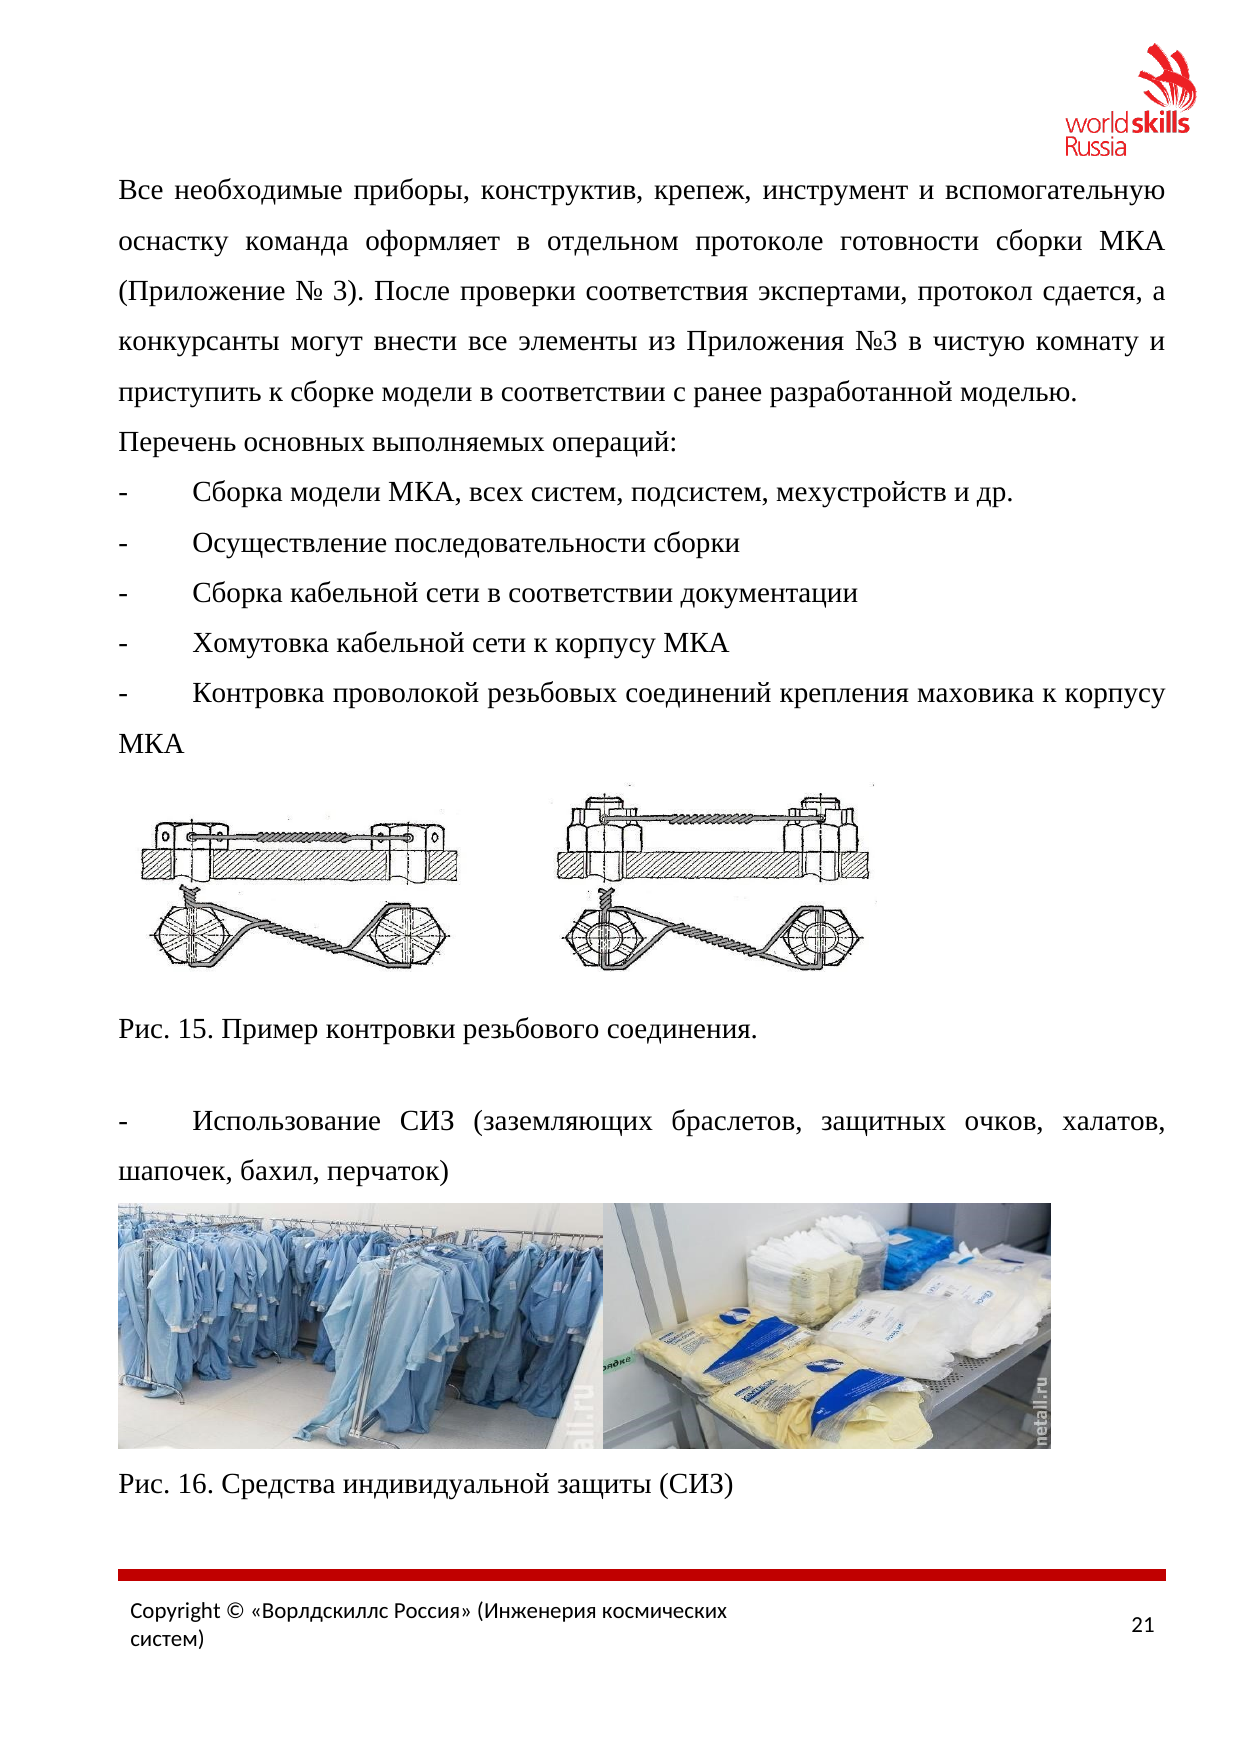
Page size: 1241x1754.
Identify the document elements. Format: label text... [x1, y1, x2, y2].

text Перечень основных выполняемых операций: [118, 424, 1166, 458]
list Хомутовка кабельной сети к корпусу МКА [118, 625, 1166, 659]
picture [1065, 43, 1222, 156]
text Рис. 16. Средства индивидуальной защиты (СИЗ) [118, 1466, 1166, 1499]
list Сборка кабельной сети в соответствии документации [118, 575, 1166, 608]
picture [118, 776, 877, 994]
list Использование СИЗ (заземляющих браслетов, защитных очков, халатов, шапочек, бахил, перчаток) [118, 1103, 1166, 1187]
list Контровка проволокой резьбовых соединений крепления маховика к корпусу МКА [118, 676, 1166, 759]
text Все необходимые приборы, конструктив, крепеж, инструмент и вспомогательную оснастку команда оформляет в отдельном протоколе готовности сборки МКА (Приложение № 3). После проверки соответствия экспертами, протокол сдается, а конкурсанты могут внести все элементы из Приложения №3 в чистую комнату и приступить к сборке модели в соответствии с ранее разработанной моделью. [118, 87, 1166, 407]
text Рис. 15. Пример контровки резьбового соединения. [118, 1011, 1166, 1044]
list Сборка модели МКА, всех систем, подсистем, мехустройств и др. [118, 474, 1166, 508]
picture [118, 1203, 1051, 1449]
list Осуществление последовательности сборки [118, 525, 1166, 558]
